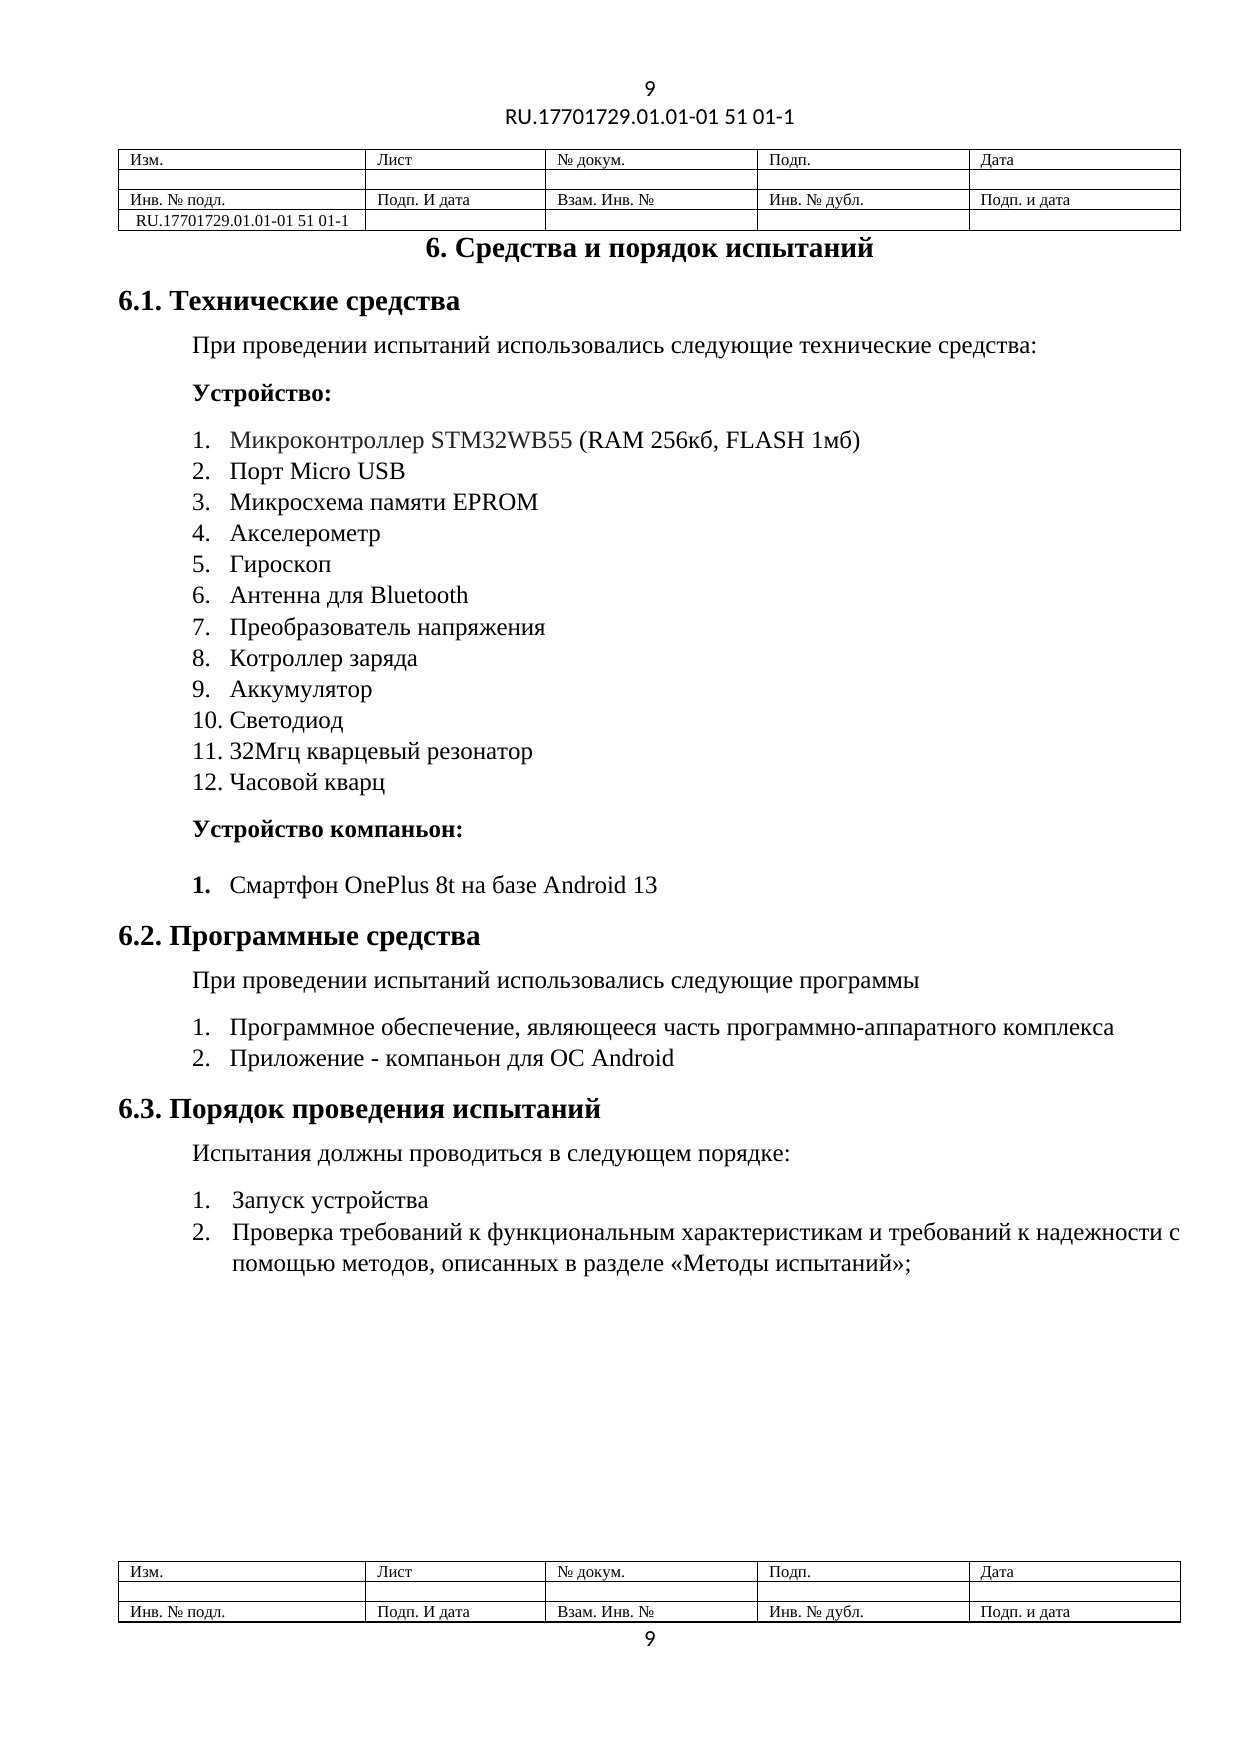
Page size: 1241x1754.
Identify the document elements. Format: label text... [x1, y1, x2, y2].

table_cell Инв. № подл. [119, 190, 365, 209]
table_cell Подп. И дата [366, 1602, 545, 1621]
list Преобразователь напряжения [192, 612, 1181, 640]
table_header Изм. [119, 1562, 365, 1581]
list Часовой кварц [192, 767, 1181, 796]
table_cell Взам. Инв. № [546, 1602, 757, 1621]
table_cell [758, 1582, 969, 1601]
table_cell [970, 210, 1180, 229]
table_cell Взам. Инв. № [546, 190, 757, 209]
table_cell [366, 1582, 545, 1601]
text Испытания должны проводиться в следующем порядке: [192, 1138, 1181, 1167]
table_cell Подп. и дата [970, 190, 1180, 209]
text 6.2. Программные средства [118, 918, 1181, 952]
list Котроллер заряда [192, 643, 1181, 671]
table_cell [366, 170, 545, 189]
text При проведении испытаний использовались следующие технические средства: [118, 330, 1181, 359]
table_cell [758, 170, 969, 189]
table_header Лист [366, 150, 545, 169]
text 6.3. Порядок проведения испытаний [118, 1091, 1181, 1125]
table_cell RU.17701729.01.01-01 51 01-1 [119, 210, 365, 229]
table_cell Инв. № дубл. [758, 190, 969, 209]
list Микросхема памяти EPROM [192, 487, 1181, 516]
table_header Изм. [119, 150, 365, 169]
list Микроконтроллер STM32WB55 (RAM 256кб, FLASH 1мб) [573, 425, 1181, 454]
text 6. Средства и порядок испытаний [118, 231, 1181, 264]
table_header № докум. [546, 1562, 757, 1581]
table_cell [546, 210, 757, 229]
table_header № докум. [546, 150, 757, 169]
text Устройство: [192, 378, 1181, 406]
table_cell Подп. И дата [366, 190, 545, 209]
table_cell [119, 170, 365, 189]
list Порт Micro USB [192, 456, 1181, 485]
table_cell [970, 170, 1180, 189]
list Гироскоп [192, 549, 1181, 578]
table_header Подп. [758, 1562, 969, 1581]
table_header Дата [970, 150, 1180, 169]
table_cell [119, 1582, 365, 1601]
table_header Лист [366, 1562, 545, 1581]
text При проведении испытаний использовались следующие программы [118, 965, 1181, 993]
table_cell Подп. и дата [970, 1602, 1180, 1621]
text Устройство компаньон: [192, 814, 1181, 843]
table_cell [366, 210, 545, 229]
table_cell [758, 210, 969, 229]
text 6.1. Технические средства [118, 283, 1181, 317]
list Запуск устройства [192, 1186, 1181, 1214]
table_header Дата [970, 1562, 1180, 1581]
list Светодиод [192, 705, 1181, 733]
list Антенна для Bluetooth [192, 581, 1181, 609]
table_cell [546, 1582, 757, 1601]
list Проверка требований к функциональным характеристикам и требований к надежности с помощью методов, описанных в разделе «Методы испытаний»; [192, 1217, 1181, 1276]
list Приложение - компаньон для ОС Android [192, 1043, 1181, 1072]
list Смартфон OnePlus 8t на базе Android 13 [192, 871, 1181, 899]
list Программное обеспечение, являющееся часть программно-аппаратного комплекса [192, 1012, 1181, 1041]
table_cell Инв. № подл. [119, 1602, 365, 1621]
list 32Мгц кварцевый резонатор [192, 736, 1181, 764]
list Акселерометр [192, 518, 1181, 547]
table_cell [546, 170, 757, 189]
table_header Подп. [758, 150, 969, 169]
table_cell [970, 1582, 1180, 1601]
table_cell Инв. № дубл. [758, 1602, 969, 1621]
list Аккумулятор [192, 674, 1181, 702]
